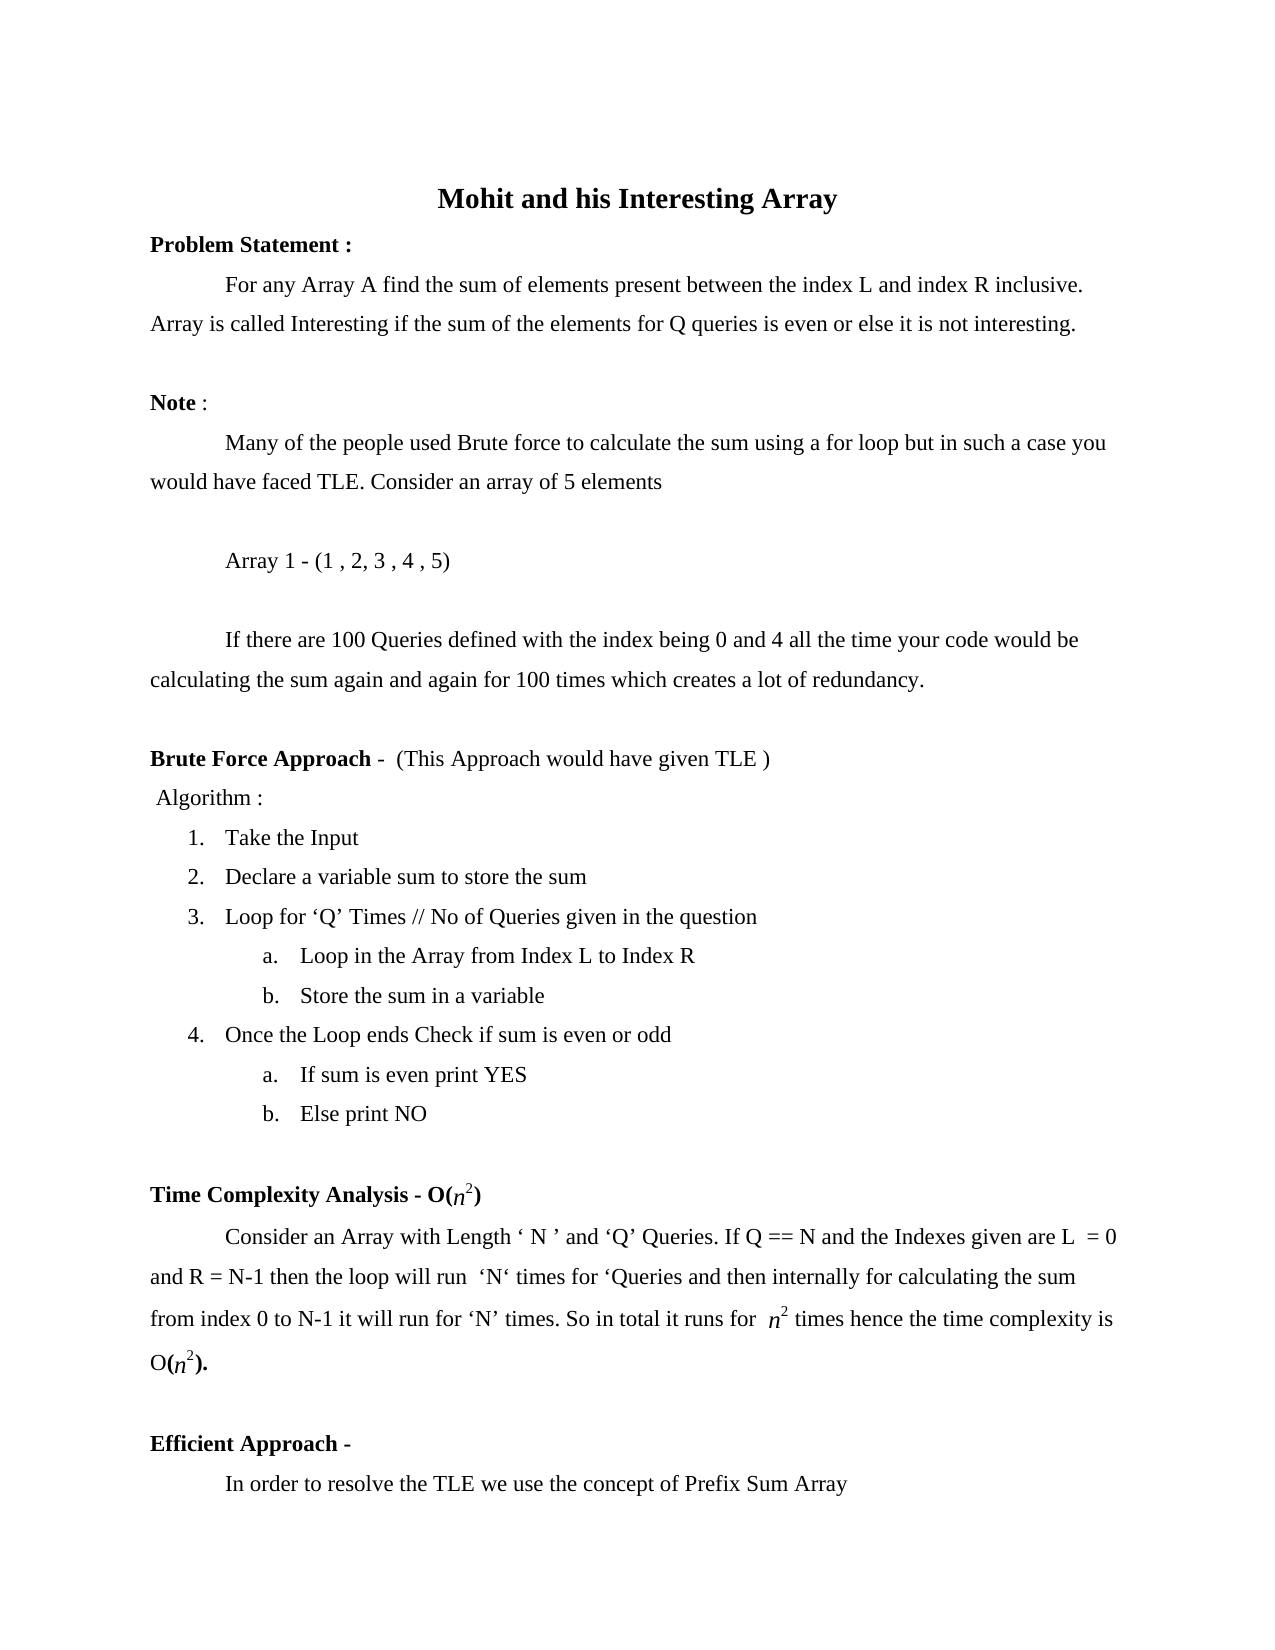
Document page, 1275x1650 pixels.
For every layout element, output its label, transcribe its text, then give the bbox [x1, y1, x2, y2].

list If sum is even print YES [262, 1061, 1125, 1087]
subtitle Mohit and his Interesting Array [150, 181, 1125, 215]
text If there are 100 Queries defined with the index being 0 and 4 all the time your code would be calculating the sum again and again for 100 times which creates a lot of redundancy. [150, 626, 1125, 692]
text Array 1 - (1 , 2, 3 , 4 , 5) [150, 547, 1125, 574]
list Once the Loop ends Check if sum is even or odd [187, 1021, 1125, 1047]
text Time Complexity Analysis - O() [150, 1179, 1125, 1210]
list Loop for ‘Q’ Times // No of Queries given in the question [187, 903, 1125, 929]
text Note : [150, 389, 1125, 416]
list Store the sum in a variable [262, 982, 1125, 1008]
text Consider an Array with Length ‘ N ’ and ‘Q’ Queries. If Q == N and the Indexes given are L = 0 and R = N-1 then the loop will run ‘N‘ times for ‘Queries and then internally for calculating the sum from index 0 to N-1 it will run for ‘N’ times. So in total it runs for times hence the time complexity is O(). [150, 1223, 1125, 1378]
list Loop in the Array from Index L to Index R [262, 942, 1125, 968]
text In order to resolve the TLE we use the concept of Prefix Sum Array [150, 1470, 1125, 1496]
list Else print NO [262, 1100, 1125, 1126]
text Efficient Approach - [150, 1430, 1125, 1457]
text Problem Statement : [150, 232, 1125, 258]
text Algorithm : [150, 784, 1125, 811]
text Many of the people used Brute force to calculate the sum using a for loop but in such a case you would have faced TLE. Consider an array of 5 elements [150, 429, 1125, 495]
text Brute Force Approach - (This Approach would have given TLE ) [150, 745, 1125, 771]
text For any Array A find the sum of elements present between the index L and index R inclusive. Array is called Interesting if the sum of the elements for Q queries is even or else it is not interesting. [150, 271, 1125, 337]
list Take the Input [187, 824, 1125, 850]
list Declare a variable sum to store the sum [187, 863, 1125, 889]
